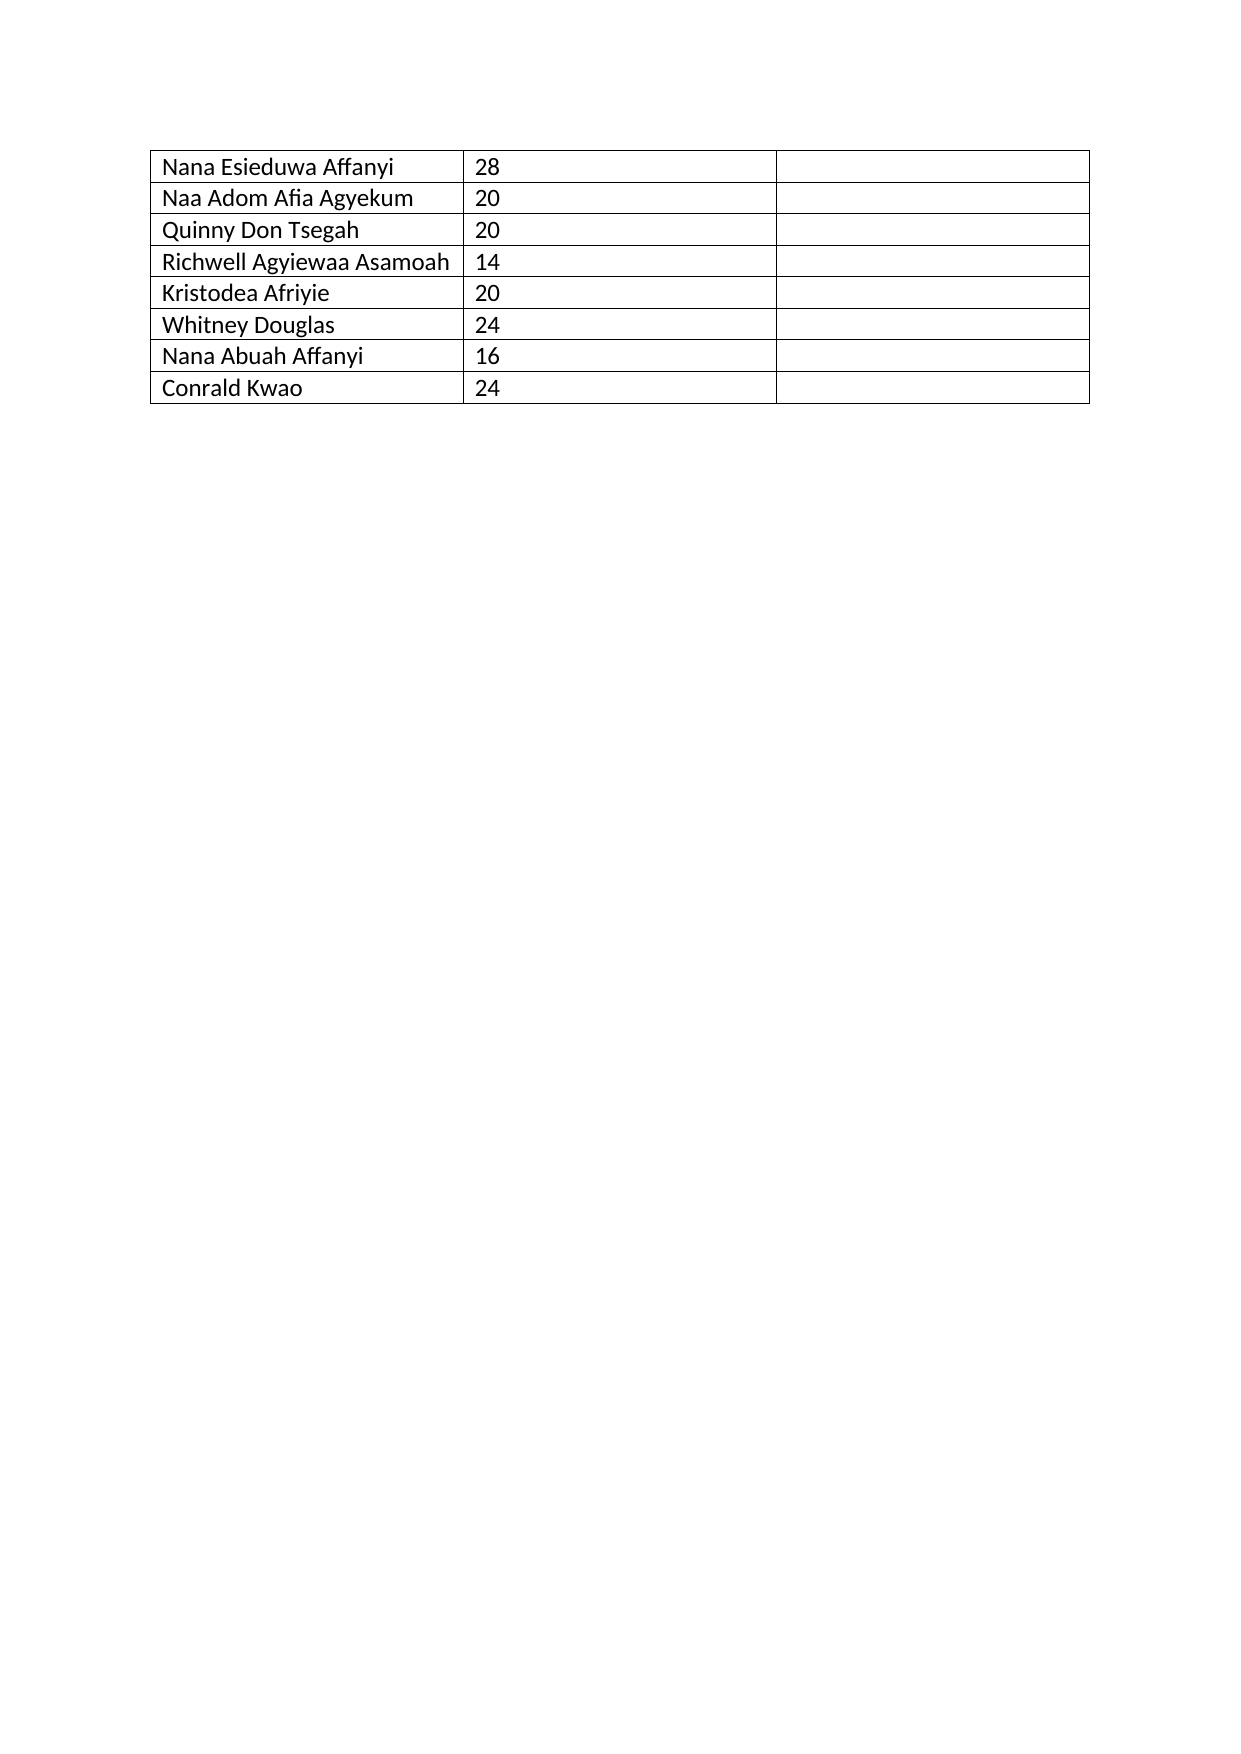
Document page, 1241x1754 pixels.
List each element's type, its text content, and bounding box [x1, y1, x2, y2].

table_cell [777, 372, 1089, 402]
table_cell Naa Adom Afia Agyekum [151, 183, 463, 213]
table_header Nana Esieduwa Affanyi [151, 151, 463, 182]
table_cell Whitney Douglas [151, 309, 463, 339]
table_cell [777, 309, 1089, 339]
table_cell [777, 277, 1089, 308]
table_cell Conrald Kwao [151, 372, 463, 402]
table_cell Quinny Don Tsegah [151, 214, 463, 245]
table_header 28 [464, 151, 776, 182]
table_cell 20 [464, 183, 776, 213]
table_cell [777, 183, 1089, 213]
table_cell [777, 214, 1089, 245]
table_cell 24 [464, 309, 776, 339]
table_cell 16 [464, 340, 776, 371]
table_cell [777, 246, 1089, 276]
table_cell [777, 340, 1089, 371]
table_cell 20 [464, 214, 776, 245]
table_cell 24 [464, 372, 776, 402]
table_cell Kristodea Afriyie [151, 277, 463, 308]
table_cell 20 [464, 277, 776, 308]
table_header [777, 151, 1089, 182]
table_cell Nana Abuah Affanyi [151, 340, 463, 371]
table_cell Richwell Agyiewaa Asamoah [151, 246, 463, 276]
table_cell 14 [464, 246, 776, 276]
